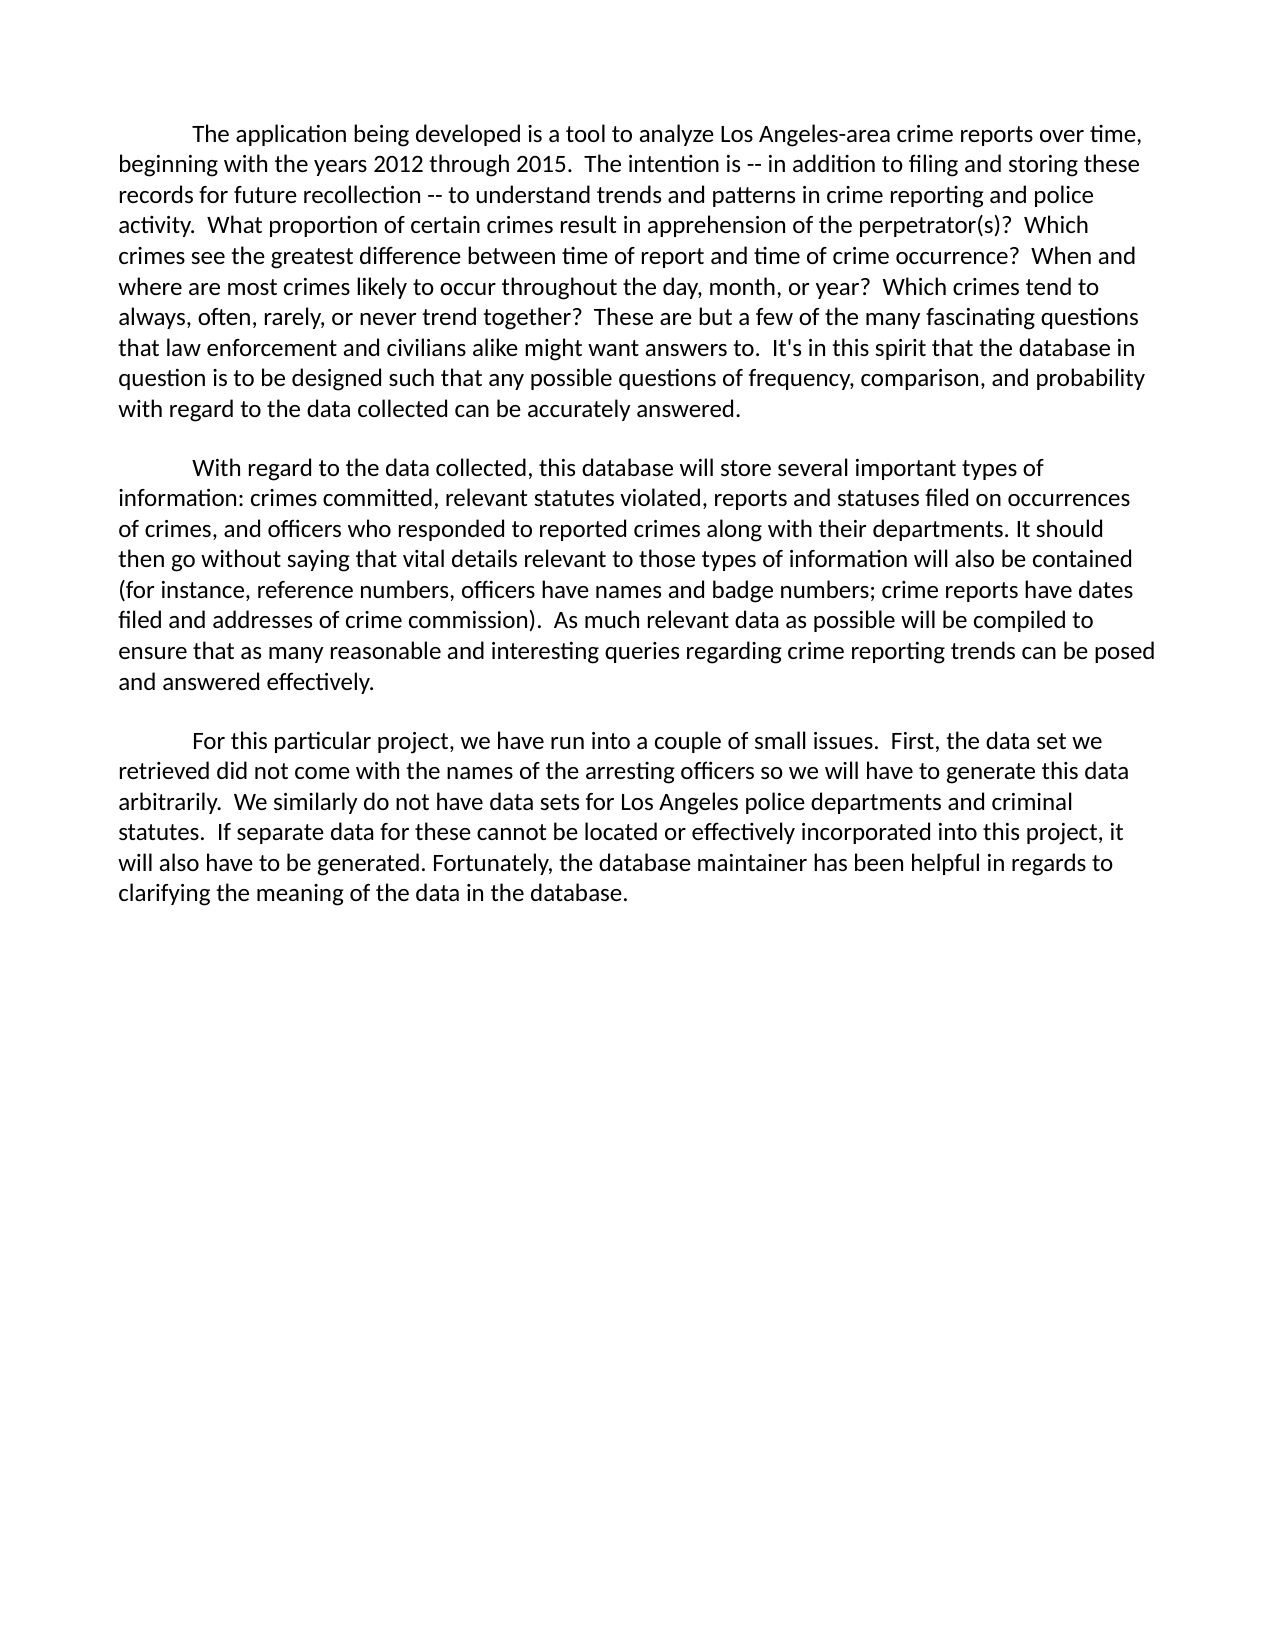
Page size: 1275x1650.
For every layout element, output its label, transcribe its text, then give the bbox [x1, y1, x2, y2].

text For this particular project, we have run into a couple of small issues. First, the data set we retrieved did not come with the names of the arresting officers so we will have to generate this data arbitrarily. We similarly do not have data sets for Los Angeles police departments and criminal statutes. If separate data for these cannot be located or effectively incorporated into this project, it will also have to be generated. Fortunately, the database maintainer has been helpful in regards to clarifying the meaning of the data in the database. [118, 725, 1157, 908]
text The application being developed is a tool to analyze Los Angeles-area crime reports over time, beginning with the years 2012 through 2015. The intention is -- in addition to filing and storing these records for future recollection -- to understand trends and patterns in crime reporting and police activity. What proportion of certain crimes result in apprehension of the perpetrator(s)? Which crimes see the greatest difference between time of report and time of crime occurrence? When and where are most crimes likely to occur throughout the day, month, or year? Which crimes tend to always, often, rarely, or never trend together? These are but a few of the many fascinating questions that law enforcement and civilians alike might want answers to. It's in this spirit that the database in question is to be designed such that any possible questions of frequency, comparison, and probability with regard to the data collected can be accurately answered. [118, 118, 1157, 423]
text With regard to the data collected, this database will store several important types of information: crimes committed, relevant statutes violated, reports and statuses filed on occurrences of crimes, and officers who responded to reported crimes along with their departments. It should then go without saying that vital details relevant to those types of information will also be contained (for instance, reference numbers, officers have names and badge numbers; crime reports have dates filed and addresses of crime commission). As much relevant data as possible will be compiled to ensure that as many reasonable and interesting queries regarding crime reporting trends can be posed and answered effectively. [118, 452, 1157, 696]
